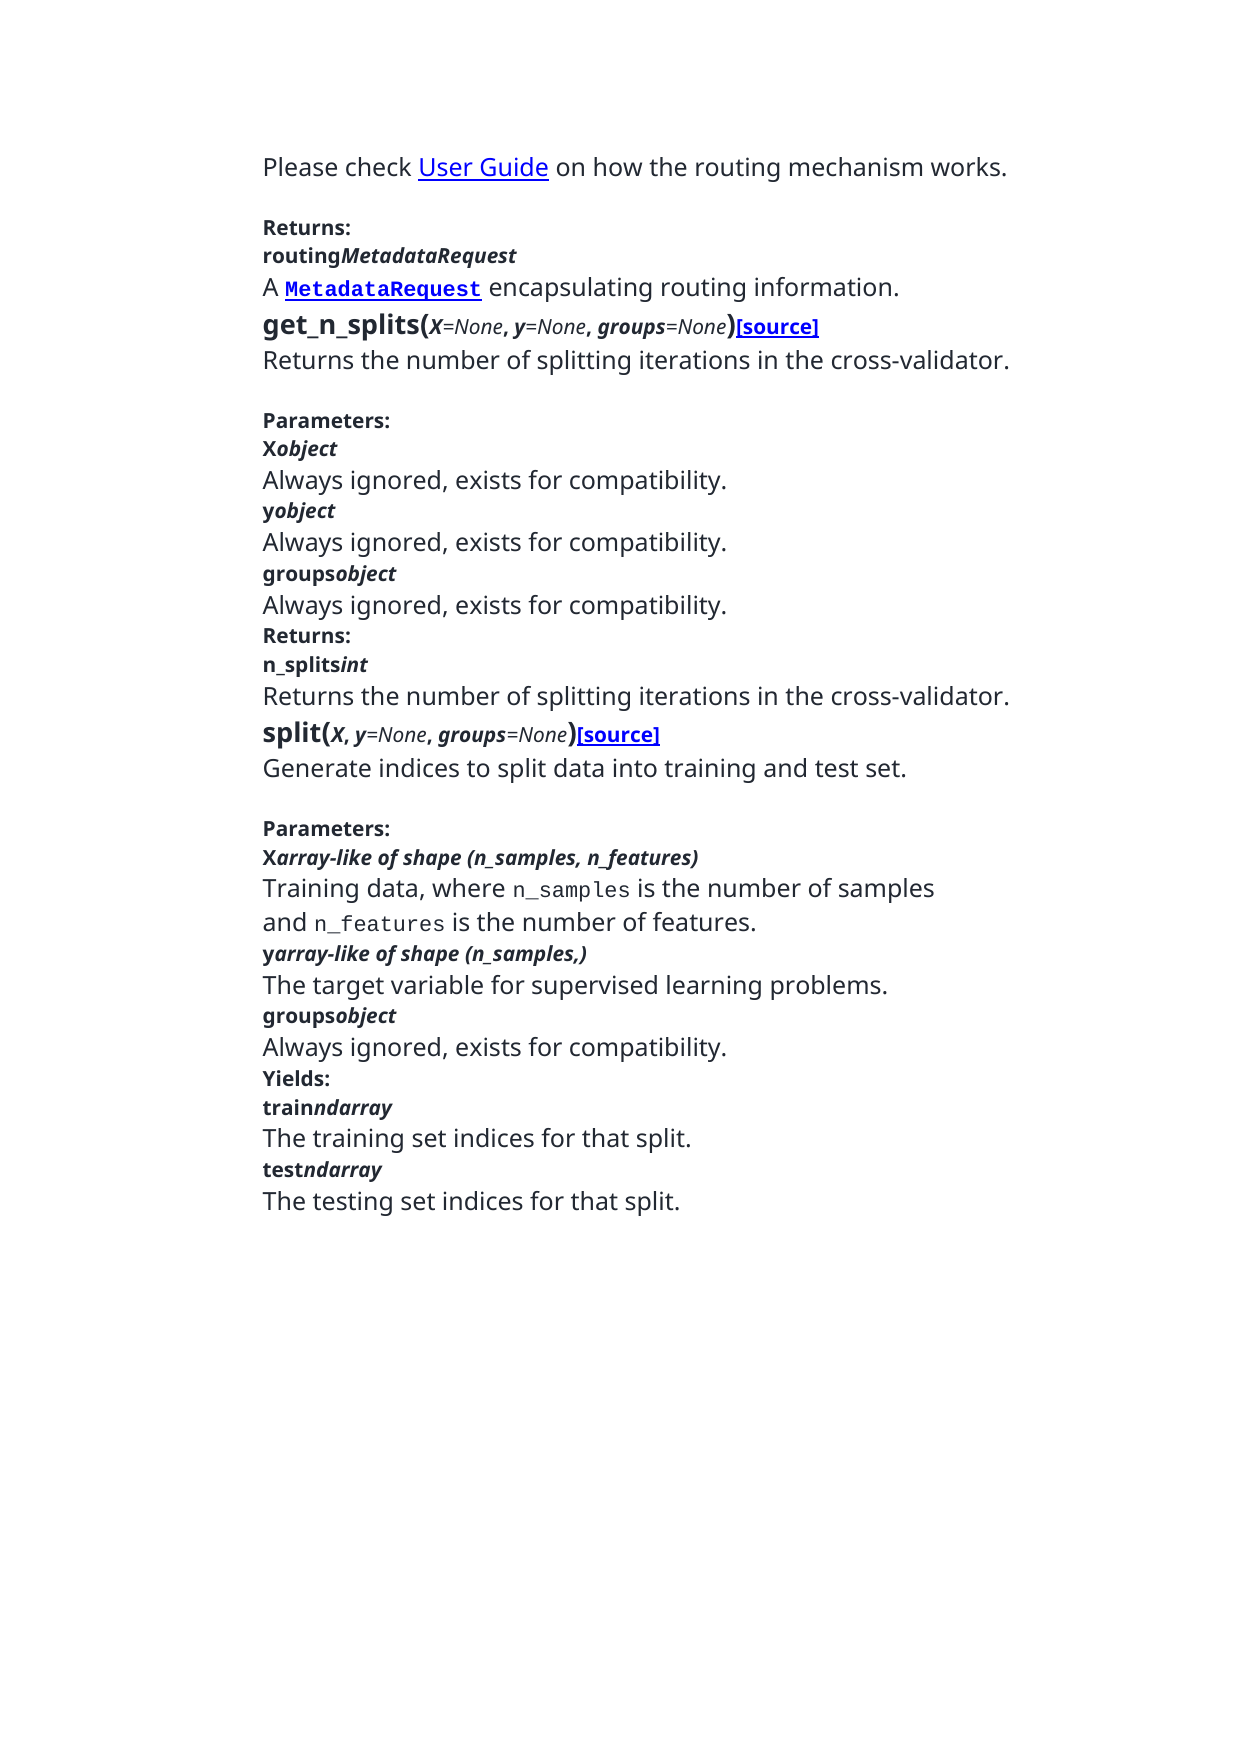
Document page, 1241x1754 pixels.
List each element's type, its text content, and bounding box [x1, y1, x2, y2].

text yobject [262, 497, 1053, 525]
text Returns: [262, 622, 1053, 650]
text Xobject [262, 434, 1053, 463]
text Always ignored, exists for compatibility. [262, 525, 1053, 559]
text Generate indices to split data into training and test set. [262, 751, 1053, 785]
text The target variable for supervised learning problems. [262, 968, 1053, 1002]
text n_splitsint [262, 650, 1053, 678]
text split(X, y=None, groups=None)[source] [262, 713, 1053, 751]
text trainndarray [262, 1093, 1053, 1121]
text groupsobject [262, 559, 1053, 588]
text testndarray [262, 1155, 1053, 1183]
text routingMetadataRequest [262, 242, 1053, 270]
text The training set indices for that split. [262, 1121, 1053, 1155]
text Returns: [262, 213, 1053, 242]
text Parameters: [262, 814, 1053, 843]
text Returns the number of splitting iterations in the cross-validator. [262, 342, 1053, 377]
text yarray-like of shape (n_samples,) [262, 939, 1053, 968]
text The testing set indices for that split. [262, 1183, 1053, 1218]
text Always ignored, exists for compatibility. [262, 588, 1053, 622]
text Parameters: [262, 406, 1053, 434]
text Yields: [262, 1064, 1053, 1093]
text Training data, where n_samples is the number of samples and n_features is the number of features. [262, 871, 1053, 939]
text get_n_splits(X=None, y=None, groups=None)[source] [262, 304, 1053, 342]
text Please check User Guide on how the routing mechanism works. [262, 150, 1053, 184]
text A MetadataRequest encapsulating routing information. [262, 270, 1053, 304]
text Always ignored, exists for compatibility. [262, 1030, 1053, 1064]
text Xarray-like of shape (n_samples, n_features) [262, 843, 1053, 871]
text Always ignored, exists for compatibility. [262, 463, 1053, 497]
text Returns the number of splitting iterations in the cross-validator. [262, 678, 1053, 713]
text groupsobject [262, 1002, 1053, 1030]
